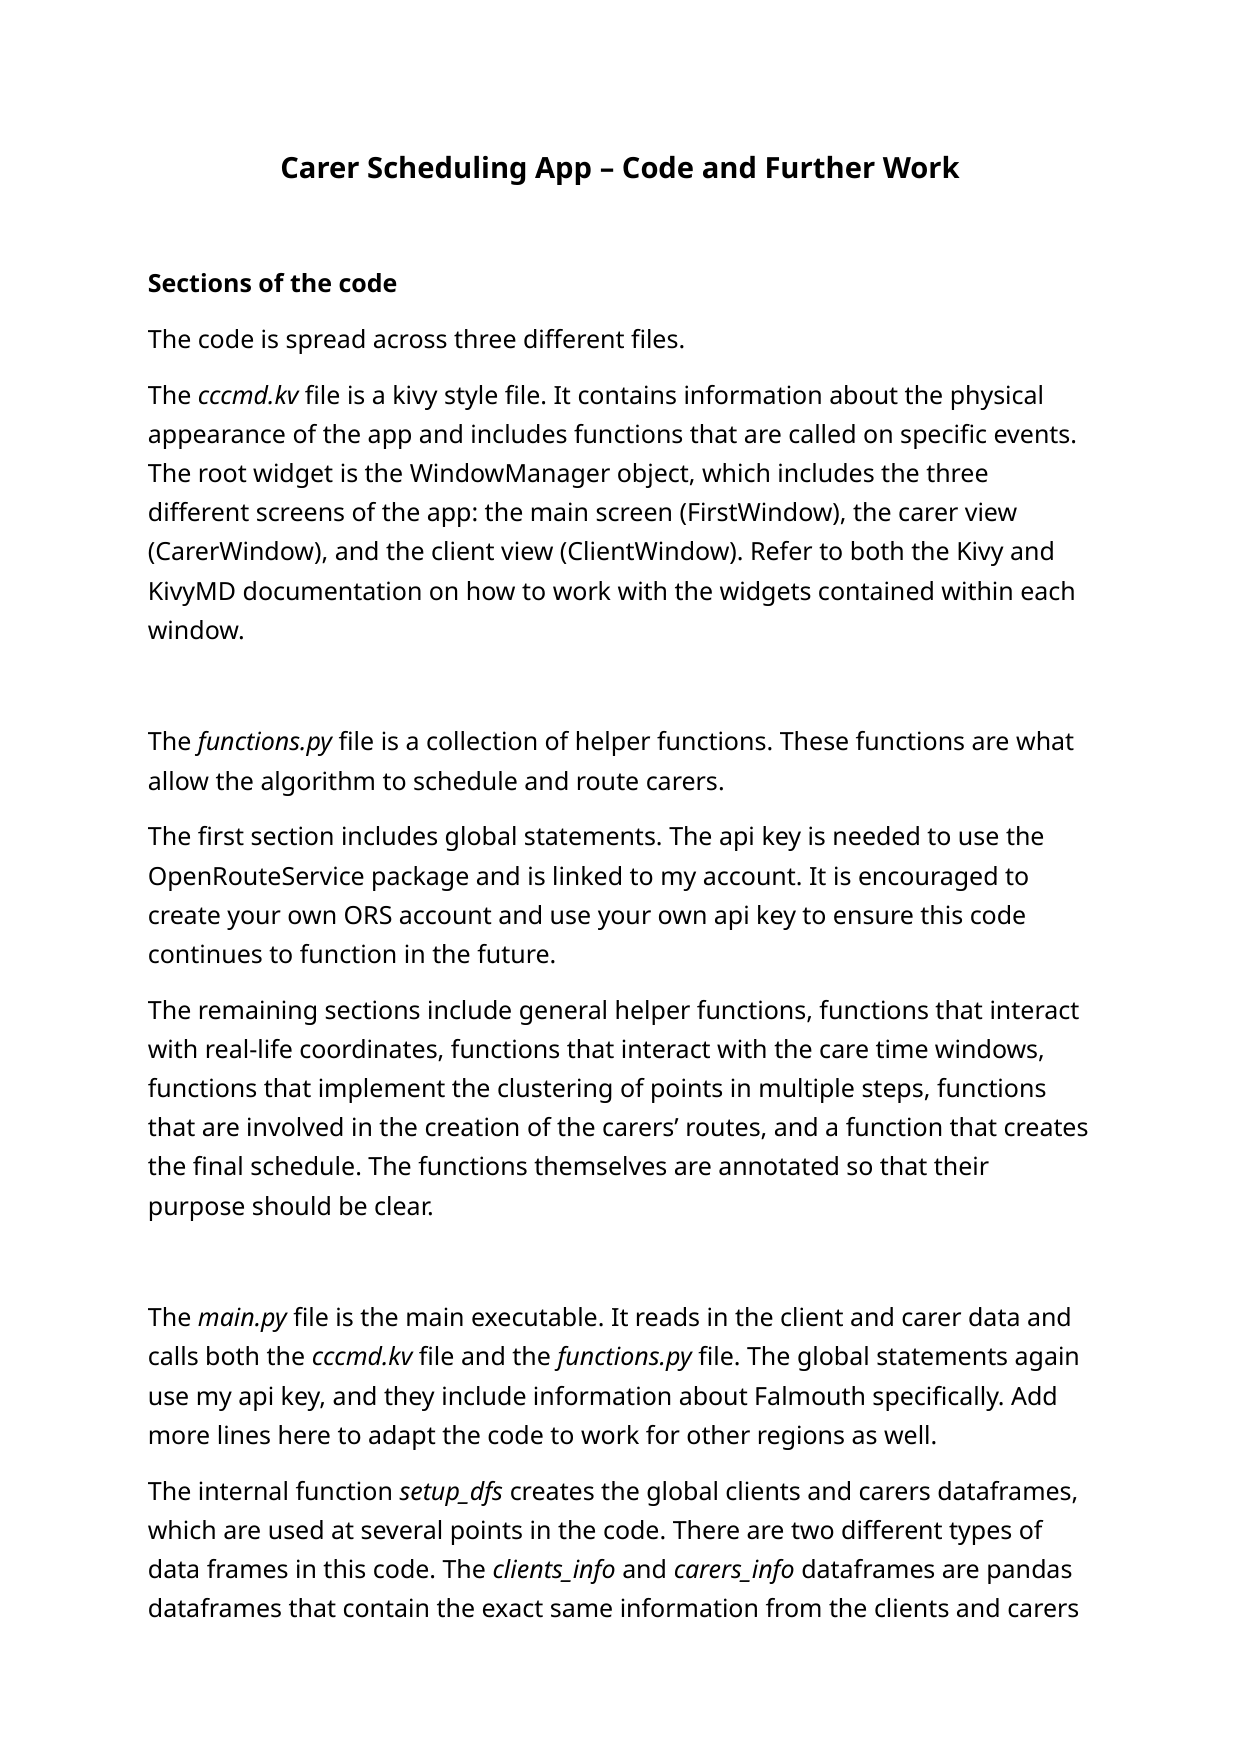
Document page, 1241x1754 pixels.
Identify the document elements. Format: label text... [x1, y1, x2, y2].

text The first section includes global statements. The api key is needed to use the OpenRouteService package and is linked to my account. It is encouraged to create your own ORS account and use your own api key to ensure this code continues to function in the future. [148, 819, 1093, 971]
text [148, 1473, 1093, 1625]
text The remaining sections include general helper functions, functions that interact with real-life coordinates, functions that interact with the care time windows, functions that implement the clustering of points in multiple steps, functions that are involved in the creation of the carers’ routes, and a function that creates the final schedule. The functions themselves are annotated so that their purpose should be clear. [148, 992, 1093, 1222]
text The functions.py file is a collection of helper functions. These functions are what allow the algorithm to schedule and route carers. [148, 724, 1093, 797]
text The main.py file is the main executable. It reads in the client and carer data and calls both the cccmd.kv file and the functions.py file. The global statements again use my api key, and they include information about Falmouth specifically. Add more lines here to adapt the code to work for other regions as well. [148, 1300, 1093, 1451]
text The cccmd.kv file is a kivy style file. It contains information about the physical appearance of the app and includes functions that are called on specific events. The root widget is the WindowManager object, which includes the three different screens of the app: the main screen (FirstWindow), the carer view (CarerWindow), and the client view (ClientWindow). Refer to both the Kivy and KivyMD documentation on how to work with the widgets contained within each window. [148, 377, 1093, 646]
text The code is spread across three different files. [148, 322, 1093, 356]
text Carer Scheduling App – Code and Further Work [148, 148, 1093, 187]
text Sections of the code [148, 266, 1093, 300]
